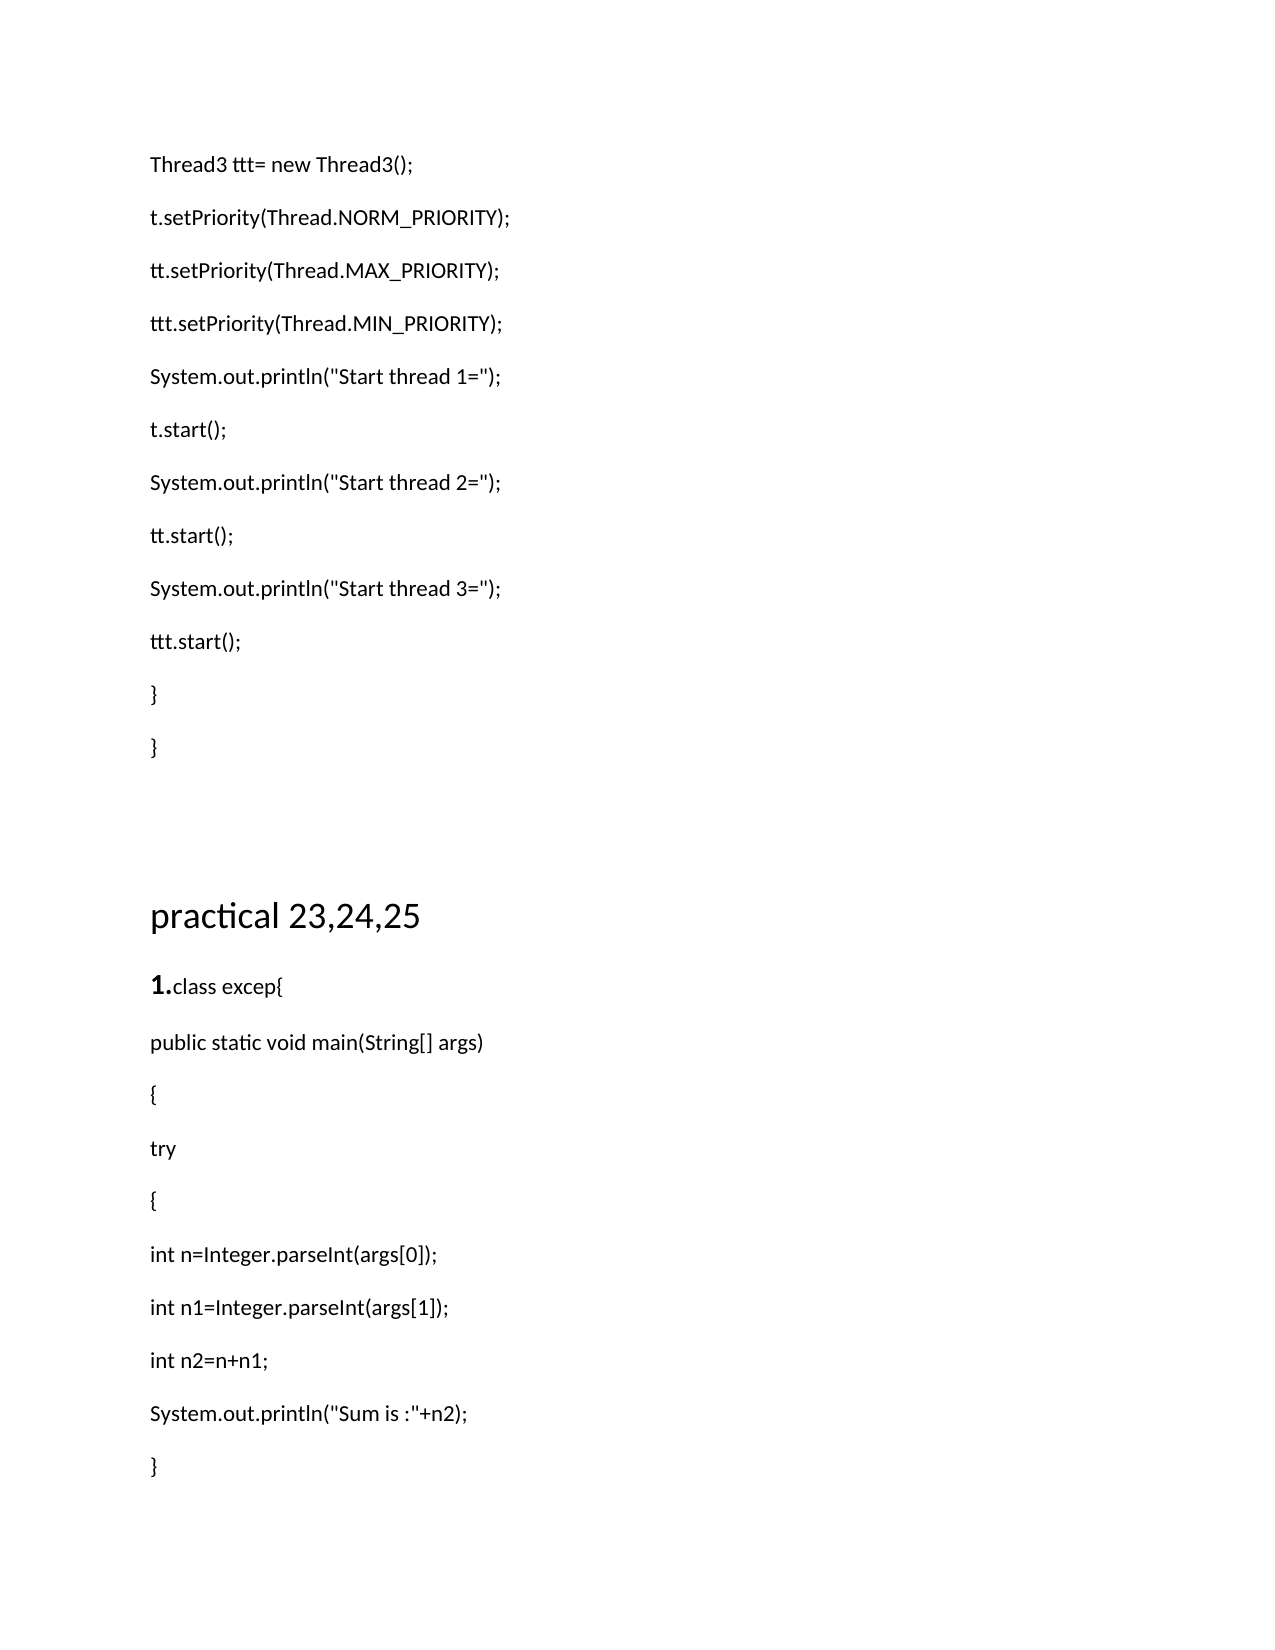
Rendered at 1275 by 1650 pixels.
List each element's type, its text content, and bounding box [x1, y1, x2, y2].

text 1.class excep{ [150, 966, 1125, 1001]
text { [150, 1187, 1125, 1215]
text } [150, 680, 1125, 708]
text try [150, 1134, 1125, 1162]
text } [150, 1452, 1125, 1480]
text ttt.start(); [150, 627, 1125, 655]
text System.out.println("Sum is :"+n2); [150, 1399, 1125, 1427]
text int n=Integer.parseInt(args[0]); [150, 1240, 1125, 1268]
text t.setPriority(Thread.NORM_PRIORITY); [150, 203, 1125, 231]
text tt.setPriority(Thread.MAX_PRIORITY); [150, 256, 1125, 284]
text practical 23,24,25 [150, 892, 1125, 938]
text int n2=n+n1; [150, 1346, 1125, 1374]
text t.start(); [150, 415, 1125, 443]
text tt.start(); [150, 521, 1125, 549]
text { [150, 1081, 1125, 1109]
text System.out.println("Start thread 1="); [150, 362, 1125, 390]
text Thread3 ttt= new Thread3(); [150, 150, 1125, 178]
text } [150, 733, 1125, 761]
text System.out.println("Start thread 3="); [150, 574, 1125, 602]
text public static void main(String[] args) [150, 1028, 1125, 1056]
text ttt.setPriority(Thread.MIN_PRIORITY); [150, 309, 1125, 337]
text int n1=Integer.parseInt(args[1]); [150, 1293, 1125, 1321]
text System.out.println("Start thread 2="); [150, 468, 1125, 496]
